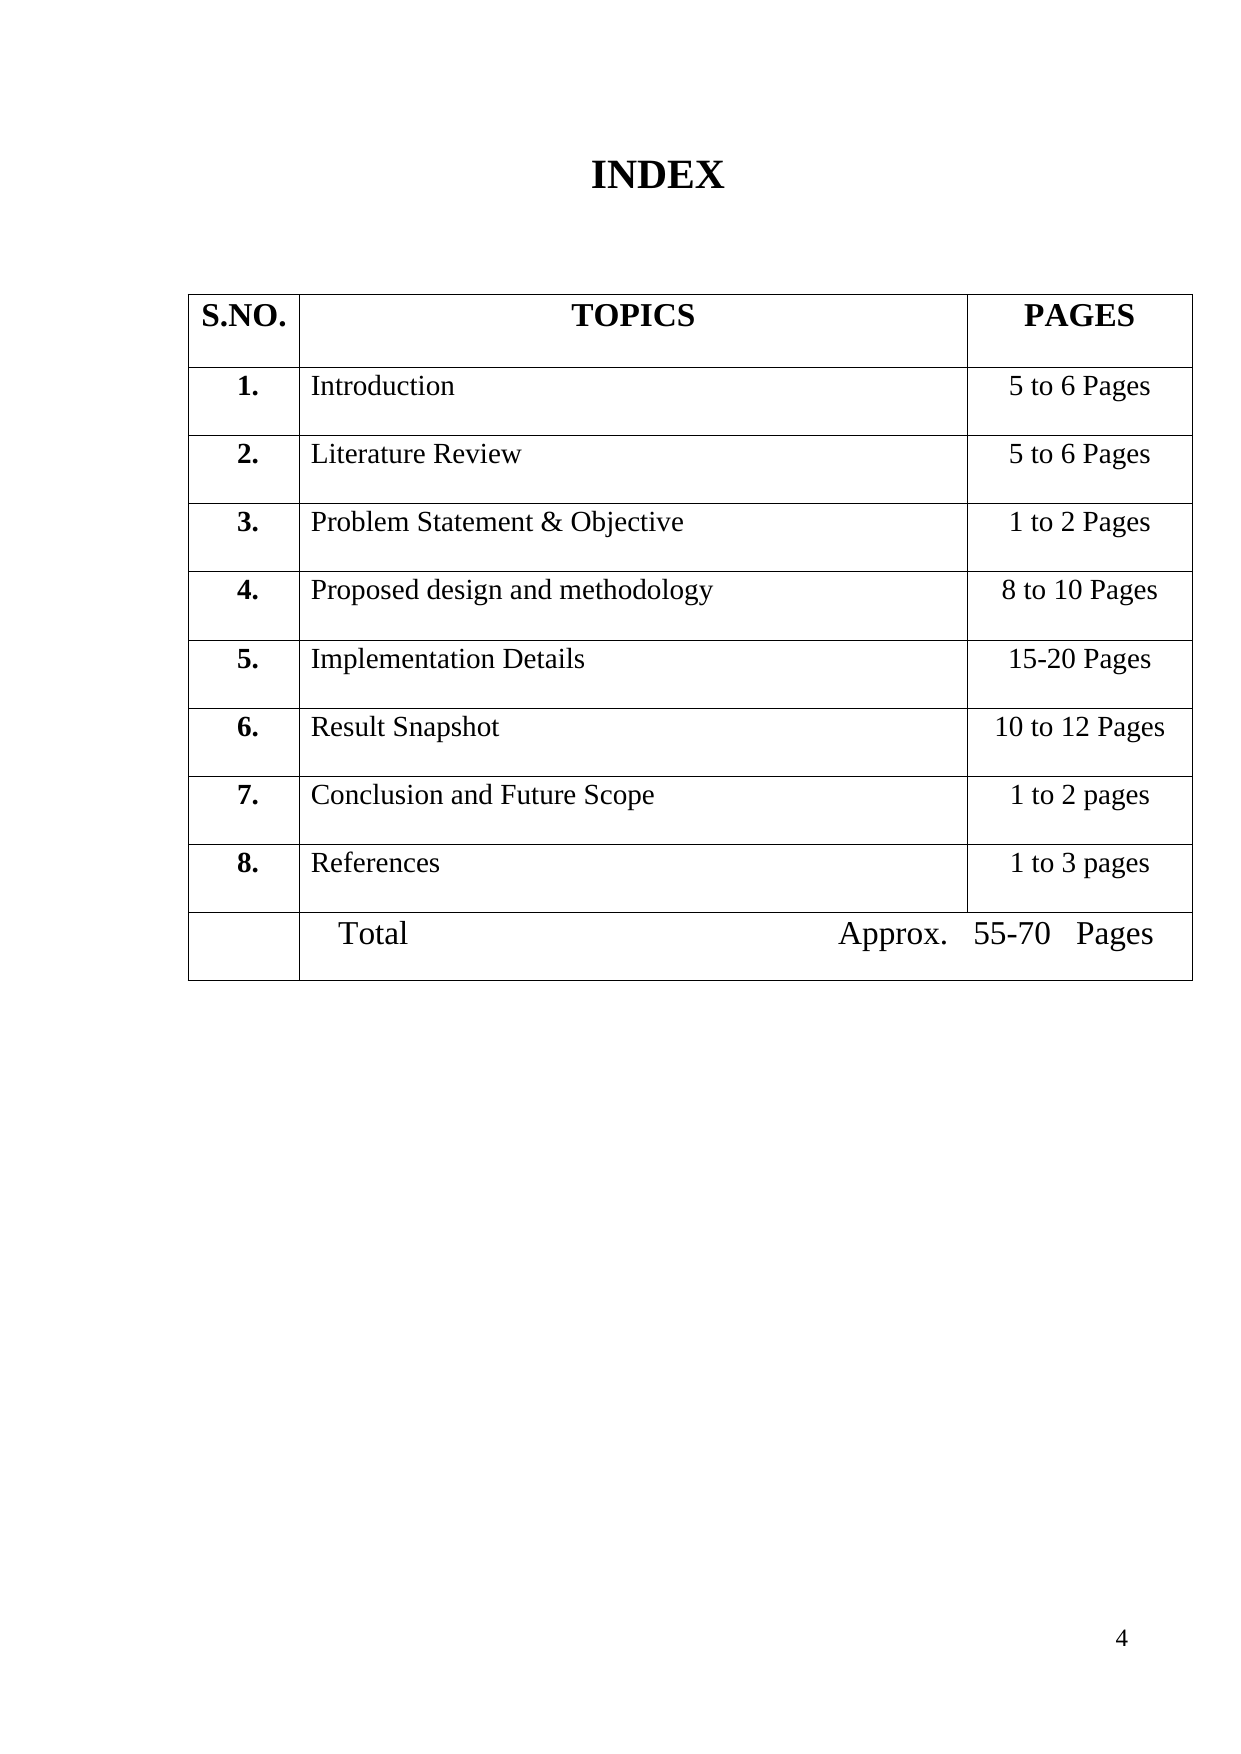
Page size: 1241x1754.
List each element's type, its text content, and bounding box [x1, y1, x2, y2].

table_cell Literature Review [300, 436, 967, 503]
table_cell 1 to 3 pages [968, 845, 1192, 912]
table_cell [189, 913, 299, 980]
text INDEX [187, 150, 1128, 198]
table_cell 1 to 2 Pages [968, 504, 1192, 571]
table_cell Conclusion and Future Scope [300, 777, 967, 844]
table_header TOPICS [300, 295, 967, 367]
table_cell Introduction [300, 368, 967, 435]
table_cell [189, 436, 299, 503]
table_cell Total Approx. 55-70 Pages [300, 913, 1192, 980]
table_cell [189, 845, 299, 912]
table_cell [189, 368, 299, 435]
table_cell References [300, 845, 967, 912]
table_cell 1 to 2 pages [968, 777, 1192, 844]
table_cell 5 to 6 Pages [968, 436, 1192, 503]
table_cell [189, 504, 299, 571]
table_cell Proposed design and methodology [300, 572, 967, 640]
table_cell 15-20 Pages [968, 641, 1192, 708]
table_header PAGES [968, 295, 1192, 367]
table_cell [189, 777, 299, 844]
table_header S.NO. [189, 295, 299, 367]
table_cell Result Snapshot [300, 709, 967, 776]
table_cell [189, 572, 299, 640]
table_cell [189, 709, 299, 776]
table_cell Problem Statement & Objective [300, 504, 967, 571]
table_cell 10 to 12 Pages [968, 709, 1192, 776]
table_cell 5 to 6 Pages [968, 368, 1192, 435]
table_cell Implementation Details [300, 641, 967, 708]
table_cell [189, 641, 299, 708]
table_cell 8 to 10 Pages [968, 572, 1192, 640]
